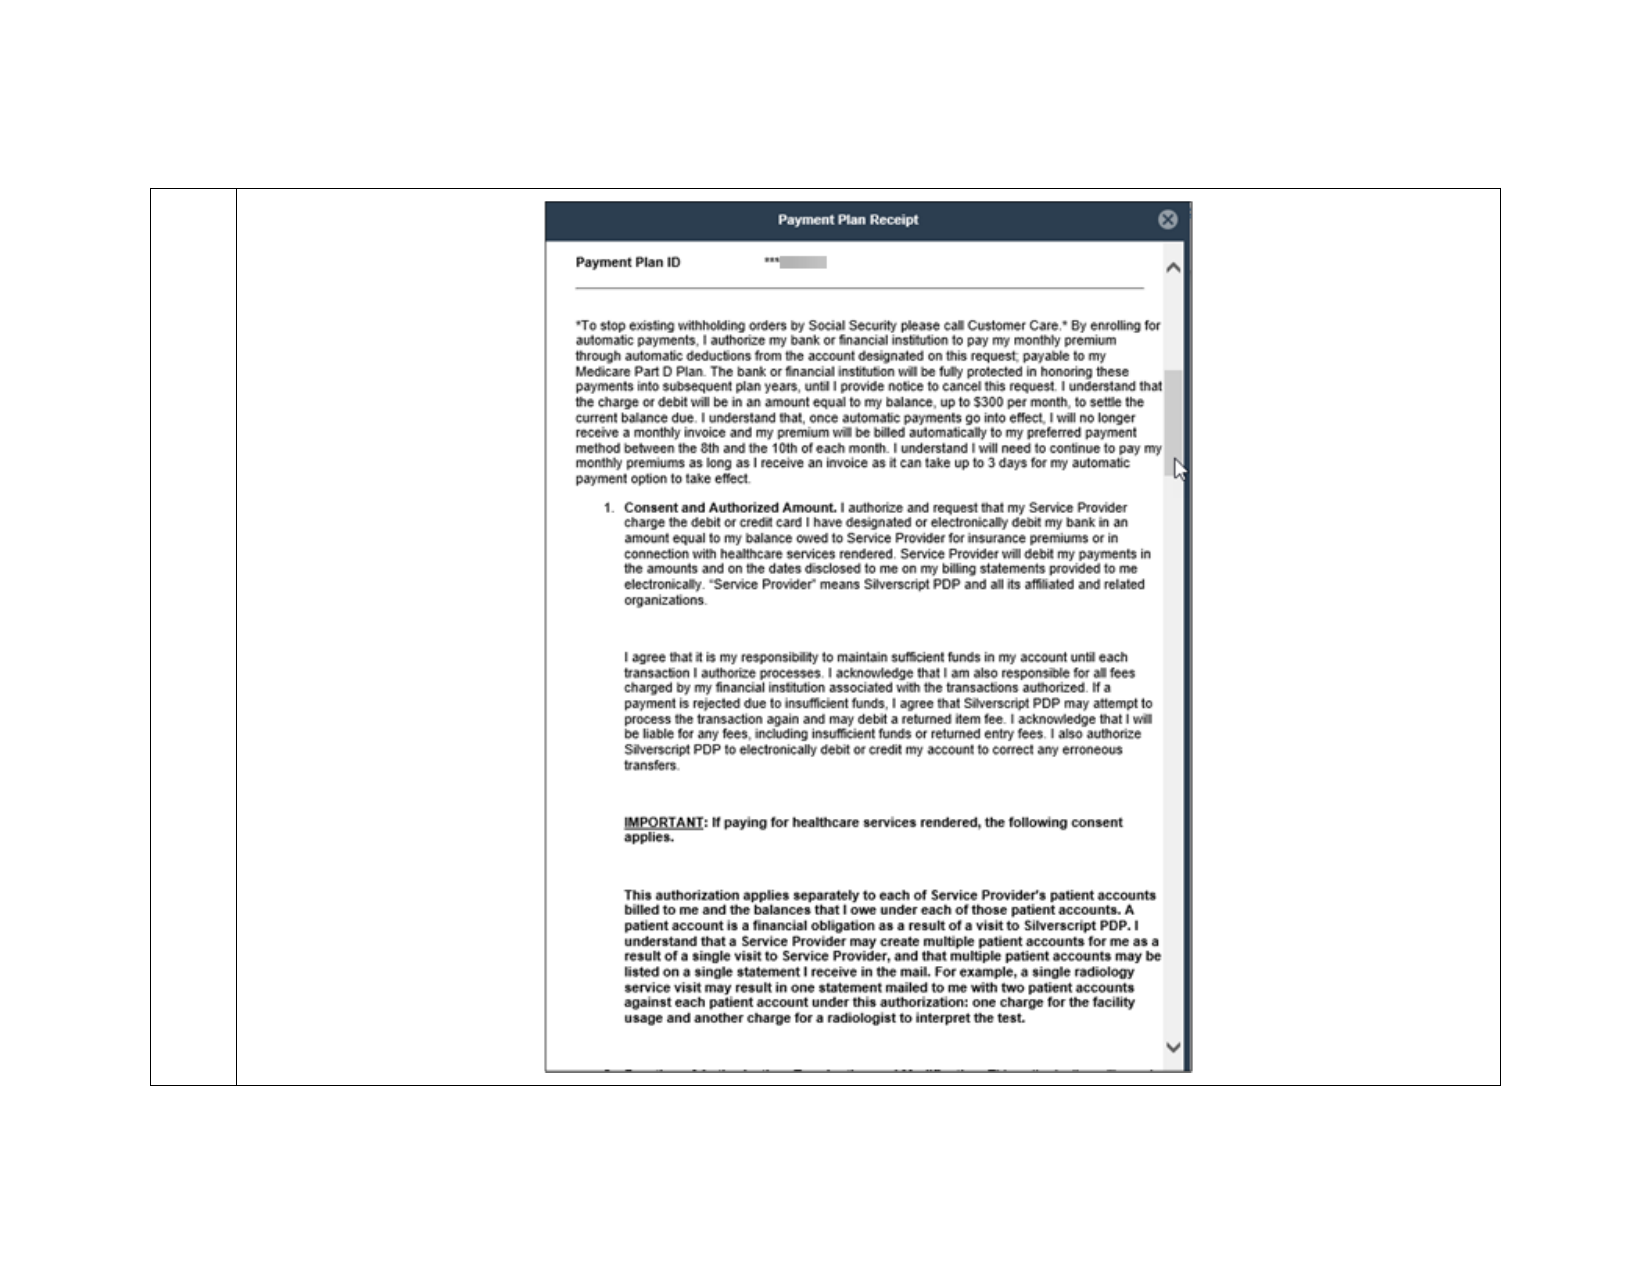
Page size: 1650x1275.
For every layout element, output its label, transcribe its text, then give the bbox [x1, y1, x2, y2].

picture [544, 201, 1193, 1073]
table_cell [237, 189, 1500, 1085]
table_cell 8 [151, 189, 236, 1085]
